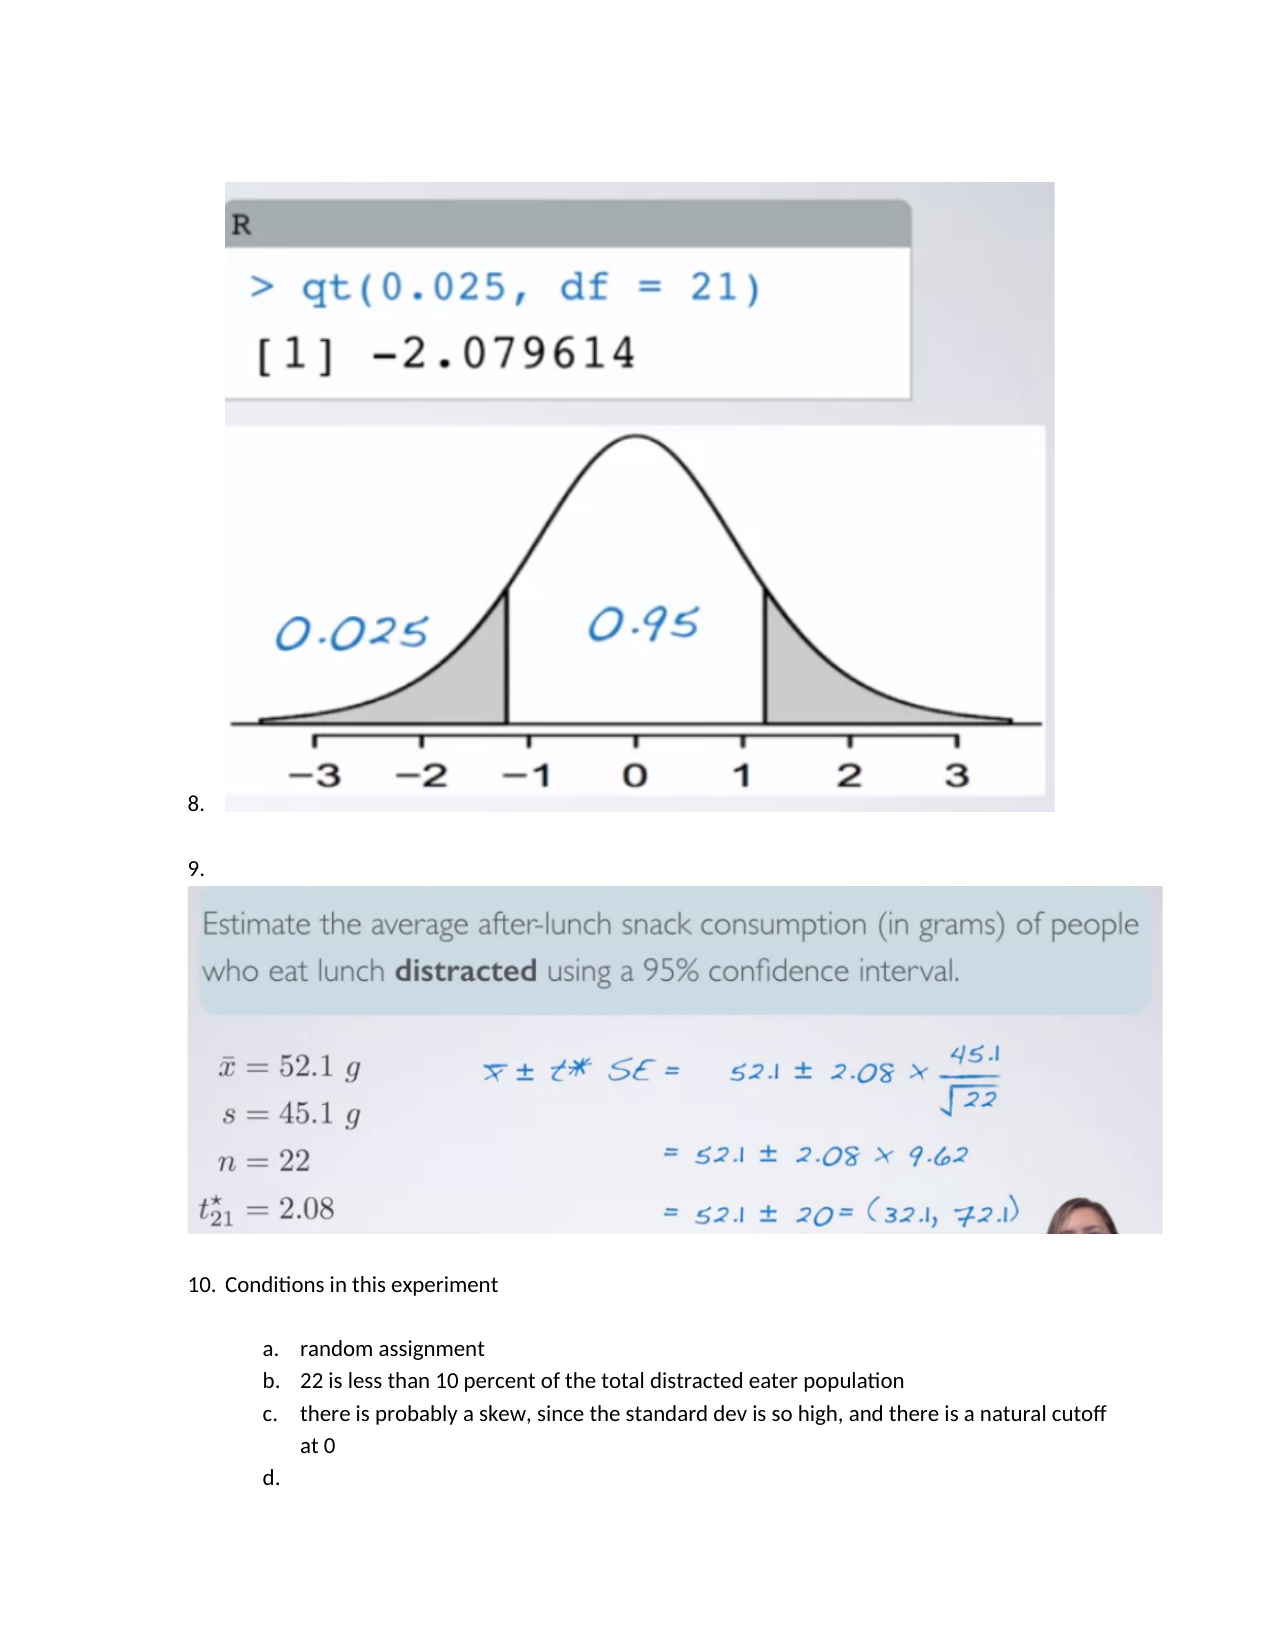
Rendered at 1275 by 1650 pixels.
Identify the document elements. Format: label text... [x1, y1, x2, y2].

list 22 is less than 10 percent of the total distracted eater population [262, 1367, 1125, 1394]
picture [225, 182, 1055, 812]
picture [187, 886, 1163, 1234]
list there is probably a skew, since the standard dev is so high, and there is a natural cutoff at 0 [262, 1399, 1125, 1459]
list Conditions in this experiment [187, 1270, 1125, 1298]
list random assignment [262, 1334, 1125, 1362]
